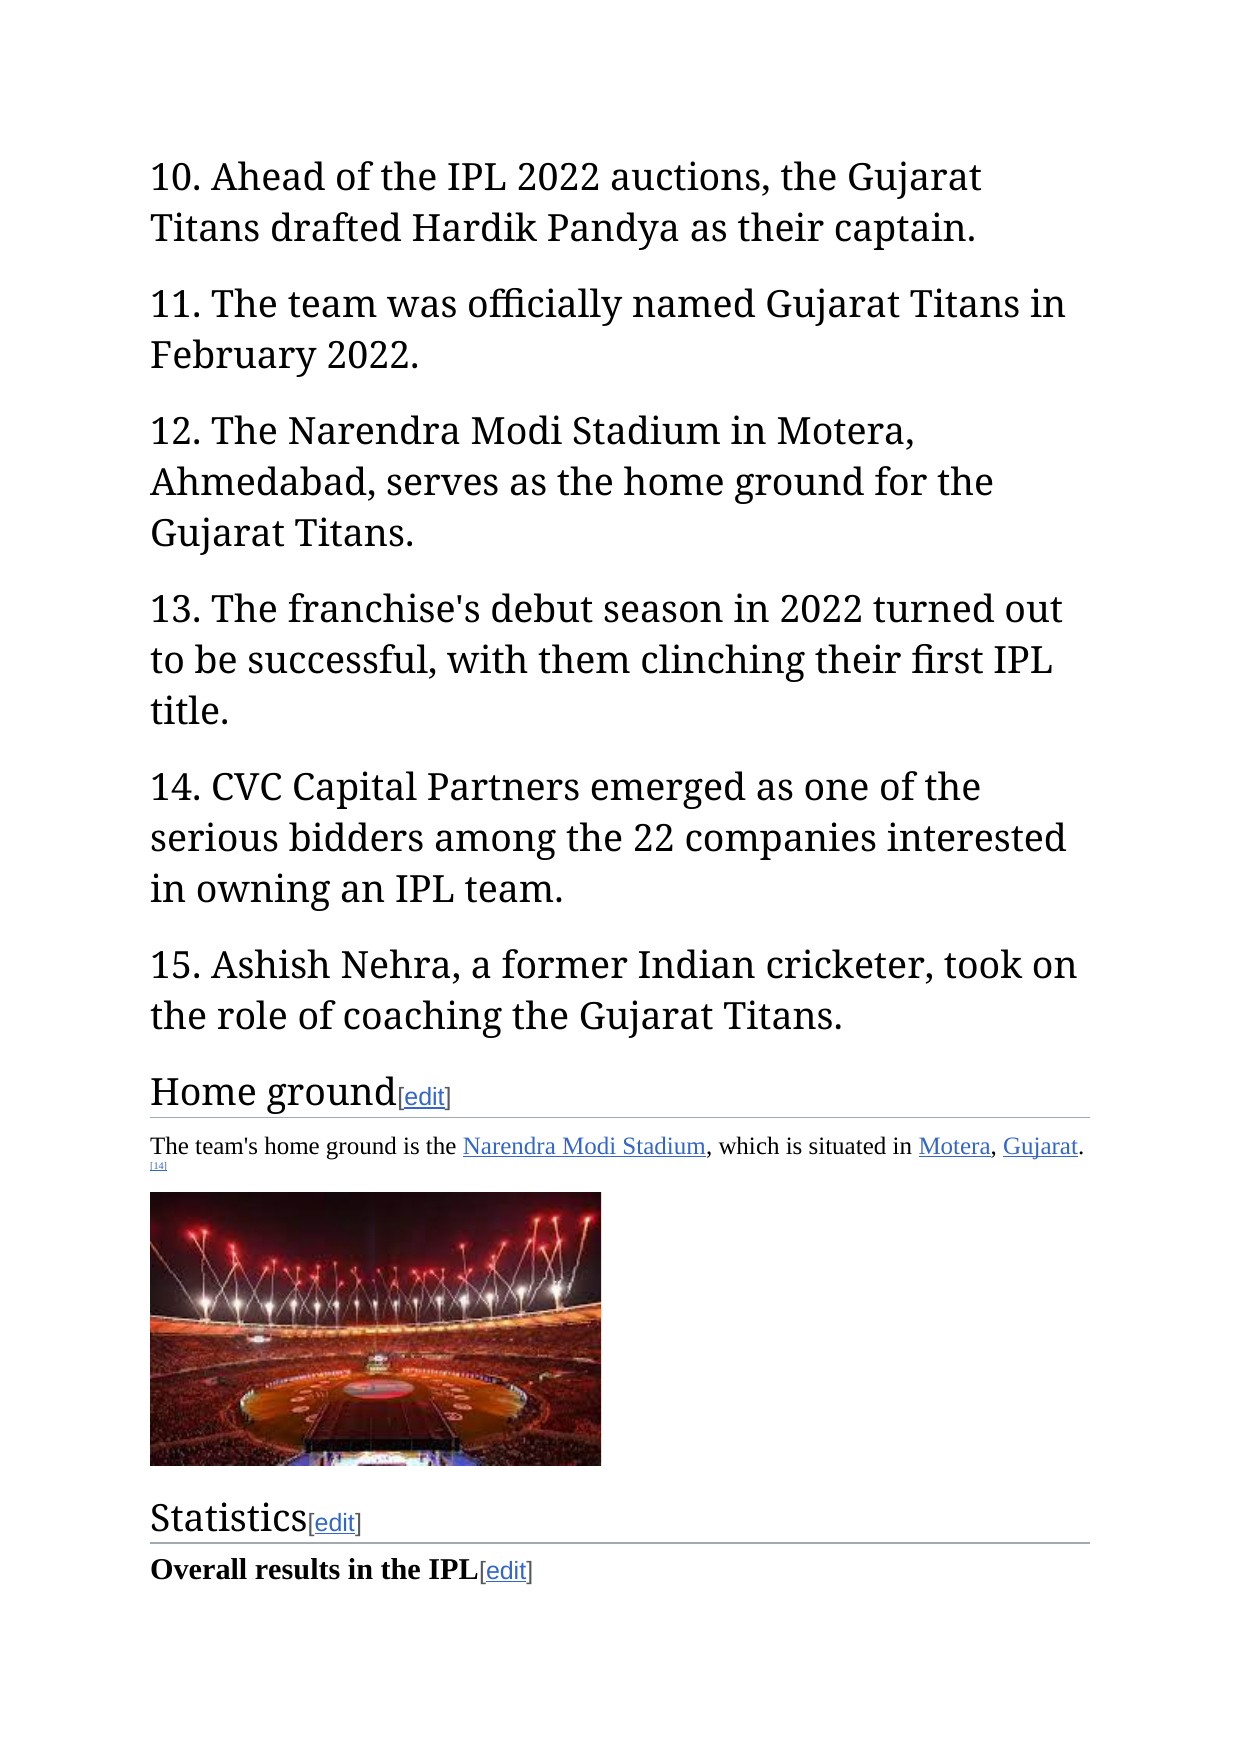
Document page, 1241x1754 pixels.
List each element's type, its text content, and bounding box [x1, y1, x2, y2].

text 13. The franchise's debut season in 2022 turned out to be successful, with them clinching their first IPL title. [150, 582, 1090, 735]
text Home ground[edit] [150, 1066, 1090, 1117]
text 11. The team was officially named Gujarat Titans in February 2022. [150, 277, 1090, 379]
text Statistics[edit] [150, 1491, 1090, 1542]
picture [150, 1192, 602, 1466]
text The team's home ground is the Narendra Modi Stadium, which is situated in Motera, Gujarat.[14] [150, 1131, 1090, 1180]
text 12. The Narendra Modi Stadium in Motera, Ahmedabad, serves as the home ground for the Gujarat Titans. [150, 404, 1090, 557]
text 15. Ashish Nehra, a former Indian cricketer, took on the role of coaching the Gujarat Titans. [150, 938, 1090, 1041]
text 14. CVC Capital Partners emerged as one of the serious bidders among the 22 companies interested in owning an IPL team. [150, 760, 1090, 913]
text Overall results in the IPL[edit] [150, 1551, 1090, 1586]
text 10. Ahead of the IPL 2022 auctions, the Gujarat Titans drafted Hardik Pandya as their captain. [150, 150, 1090, 252]
